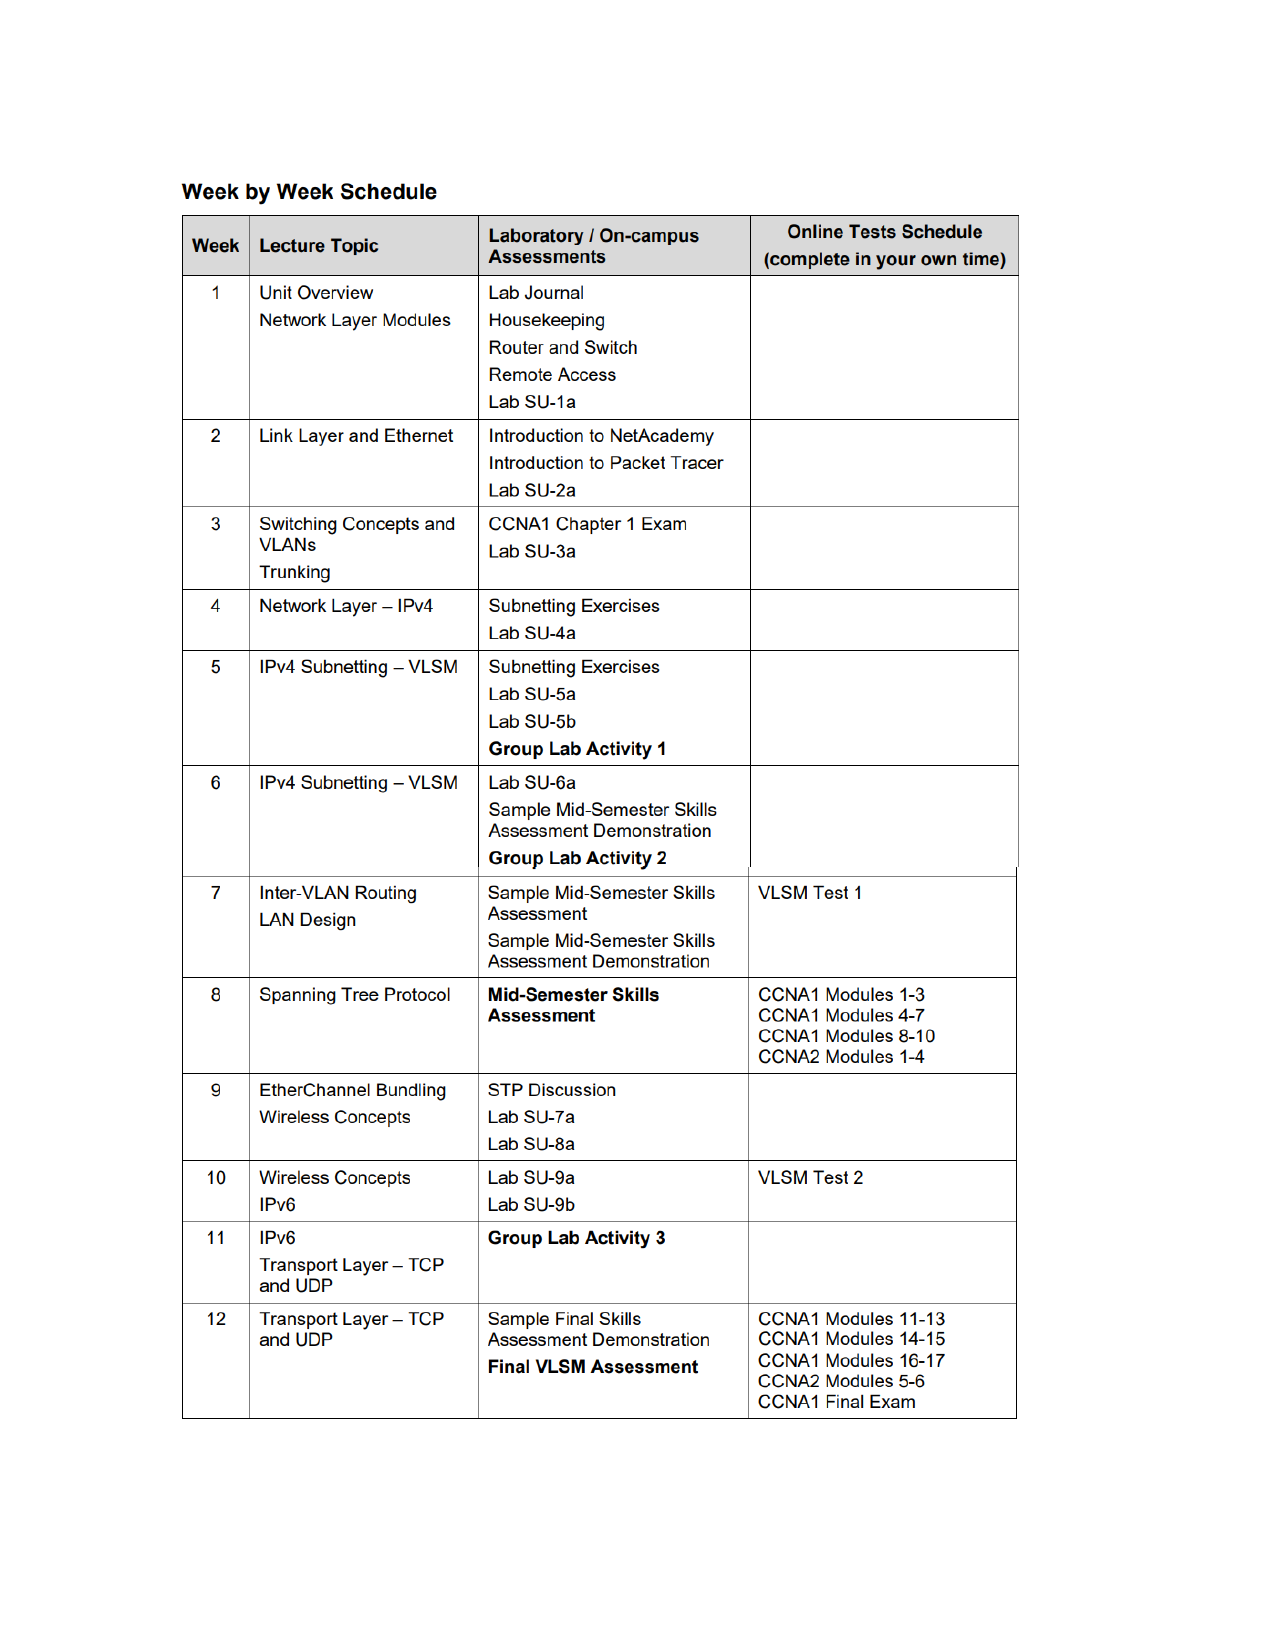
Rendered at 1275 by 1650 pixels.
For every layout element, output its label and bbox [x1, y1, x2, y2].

picture [166, 172, 1047, 1440]
